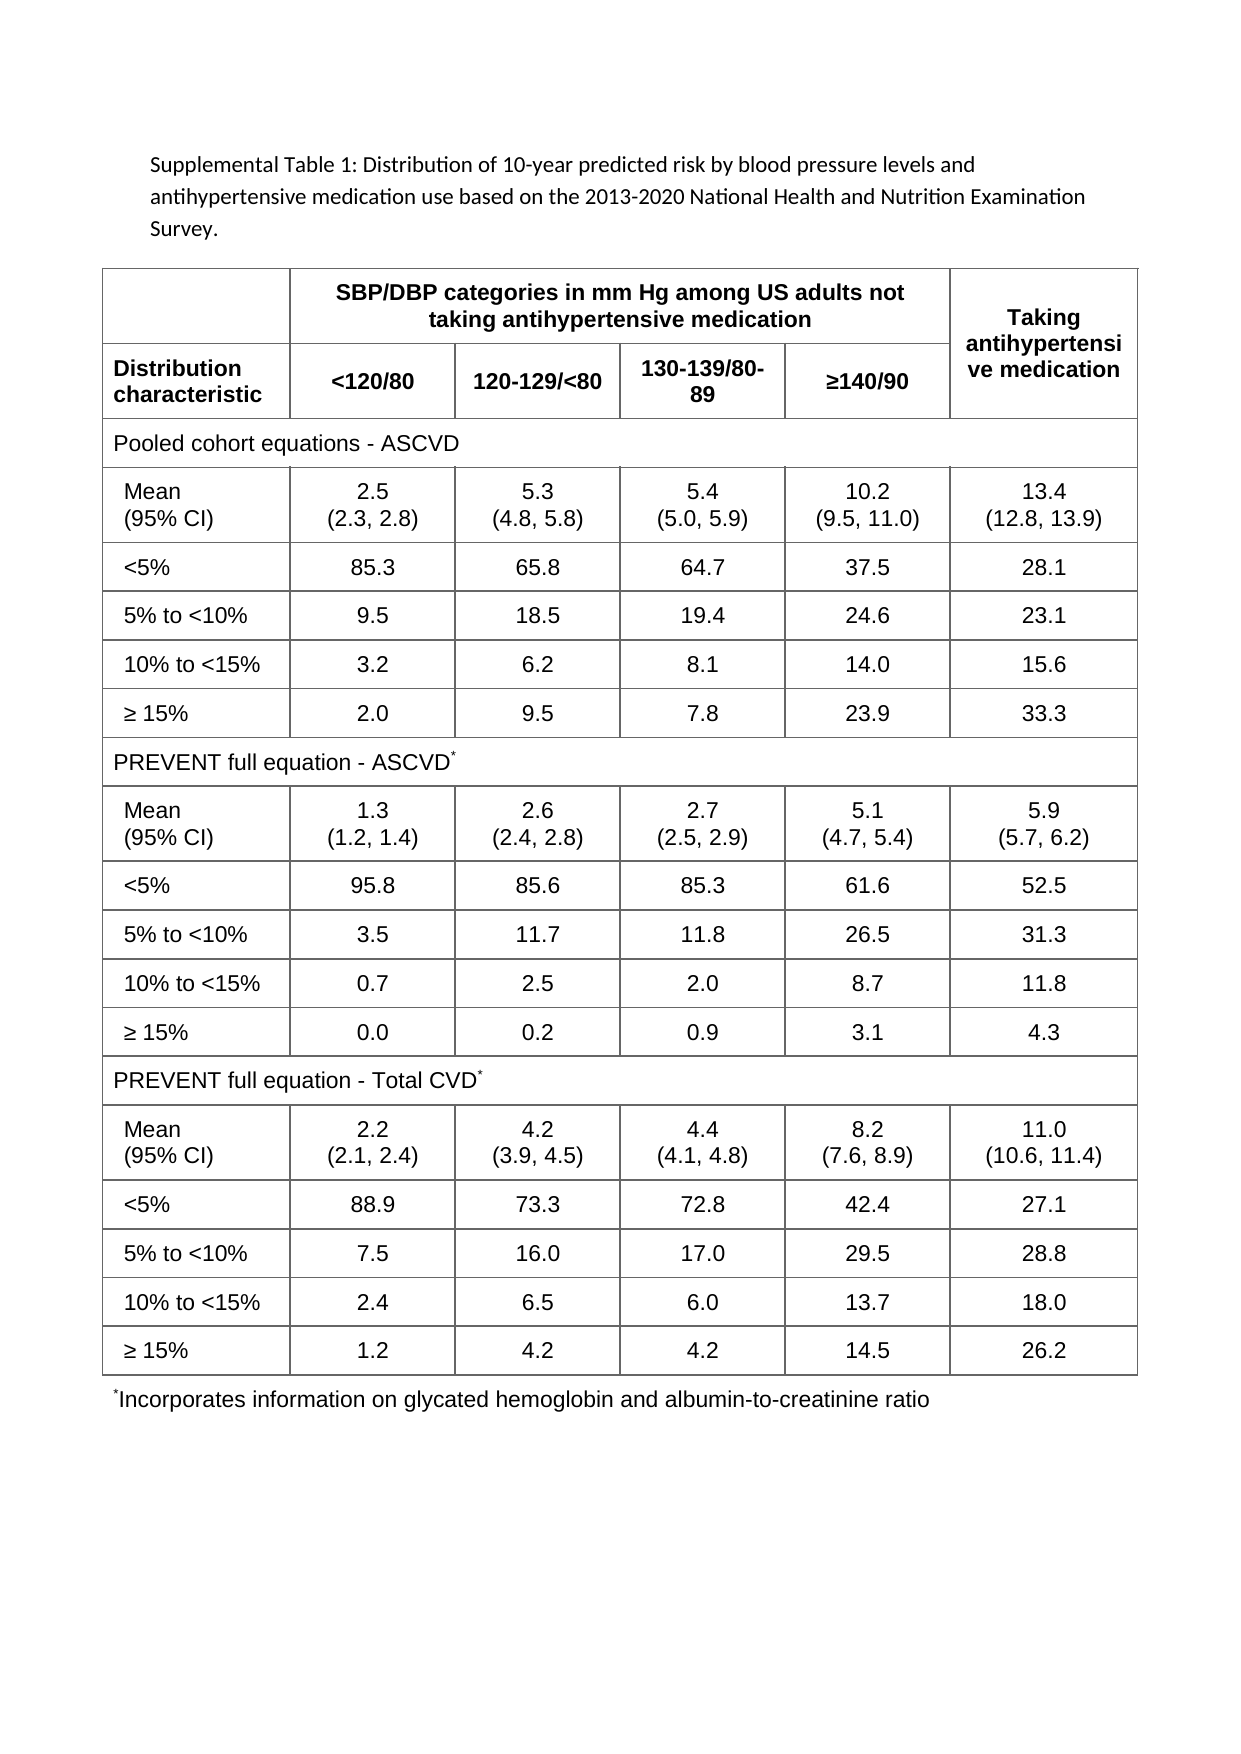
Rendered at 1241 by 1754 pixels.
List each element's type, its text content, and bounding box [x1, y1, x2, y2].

table_cell 2.7 (2.5, 2.9) [621, 787, 784, 860]
table_cell 2.5 (2.3, 2.8) [291, 468, 454, 541]
table_cell 27.1 [951, 1181, 1137, 1228]
table_cell 23.9 [786, 689, 949, 736]
table_cell 13.4 (12.8, 13.9) [951, 468, 1137, 541]
table_cell ≥ 15% [103, 1327, 289, 1374]
table_cell <5% [103, 1181, 289, 1228]
table_cell <5% [103, 862, 289, 909]
table_cell 14.0 [786, 641, 949, 688]
table_cell 0.2 [456, 1008, 619, 1055]
table_cell 2.4 [291, 1278, 454, 1325]
table_cell 37.5 [786, 543, 949, 590]
table_cell 28.8 [951, 1230, 1137, 1277]
table_cell 9.5 [291, 592, 454, 639]
table_cell 7.5 [291, 1230, 454, 1277]
table_cell 26.2 [951, 1327, 1137, 1374]
table_cell PREVENT full equation - ASCVD* [103, 738, 1137, 785]
table_cell 6.5 [456, 1278, 619, 1325]
table_cell 0.0 [291, 1008, 454, 1055]
table_cell Distribution characteristic [103, 344, 289, 418]
table_cell 15.6 [951, 641, 1137, 688]
table_cell 6.0 [621, 1278, 784, 1325]
table_cell 10% to <15% [103, 1278, 289, 1325]
table_cell 11.8 [621, 911, 784, 958]
table_cell 11.7 [456, 911, 619, 958]
table_cell 4.4 (4.1, 4.8) [621, 1106, 784, 1179]
table_cell 24.6 [786, 592, 949, 639]
table_cell 5.3 (4.8, 5.8) [456, 468, 619, 541]
table_cell 85.6 [456, 862, 619, 909]
table_cell 5.1 (4.7, 5.4) [786, 787, 949, 860]
table_cell 64.7 [621, 543, 784, 590]
table_cell Pooled cohort equations - ASCVD [103, 419, 1137, 466]
table_cell 85.3 [621, 862, 784, 909]
table_cell 85.3 [291, 543, 454, 590]
table_cell 120-129/<80 [456, 344, 619, 418]
table_cell 3.5 [291, 911, 454, 958]
table_cell <5% [103, 543, 289, 590]
table_cell 13.7 [786, 1278, 949, 1325]
table_cell *Incorporates information on glycated hemoglobin and albumin-to-creatinine ratio [103, 1376, 1138, 1423]
table_cell 42.4 [786, 1181, 949, 1228]
table_cell 4.2 [456, 1327, 619, 1374]
table_cell 23.1 [951, 592, 1137, 639]
table_cell 11.0 (10.6, 11.4) [951, 1106, 1137, 1179]
table_cell 5.4 (5.0, 5.9) [621, 468, 784, 541]
table_cell Mean (95% CI) [103, 787, 289, 860]
table_cell 14.5 [786, 1327, 949, 1374]
table_cell 8.2 (7.6, 8.9) [786, 1106, 949, 1179]
table_cell 5% to <10% [103, 1230, 289, 1277]
table_cell 11.8 [951, 960, 1137, 1007]
table_cell 2.5 [456, 960, 619, 1007]
table_cell 18.0 [951, 1278, 1137, 1325]
table_header SBP/DBP categories in mm Hg among US adults not taking antihypertensive medication [291, 269, 949, 342]
table_cell 5.9 (5.7, 6.2) [951, 787, 1137, 860]
table_cell 7.8 [621, 689, 784, 736]
table_cell ≥ 15% [103, 1008, 289, 1055]
table_cell 26.5 [786, 911, 949, 958]
table_cell 33.3 [951, 689, 1137, 736]
table_cell 0.9 [621, 1008, 784, 1055]
table_cell 17.0 [621, 1230, 784, 1277]
table_cell Mean (95% CI) [103, 1106, 289, 1179]
table_cell PREVENT full equation - Total CVD* [103, 1057, 1137, 1104]
table_cell 130-139/80-89 [621, 344, 784, 418]
table_cell 10% to <15% [103, 960, 289, 1007]
table_cell 2.6 (2.4, 2.8) [456, 787, 619, 860]
table_cell <120/80 [291, 344, 454, 418]
table_cell ≥ 15% [103, 689, 289, 736]
table_cell 1.3 (1.2, 1.4) [291, 787, 454, 860]
table_cell 6.2 [456, 641, 619, 688]
table_cell 10.2 (9.5, 11.0) [786, 468, 949, 541]
table_cell 4.2 (3.9, 4.5) [456, 1106, 619, 1179]
table_cell 2.0 [621, 960, 784, 1007]
table_cell 3.2 [291, 641, 454, 688]
table_cell 52.5 [951, 862, 1137, 909]
table_cell 16.0 [456, 1230, 619, 1277]
table_cell 88.9 [291, 1181, 454, 1228]
table_cell ≥140/90 [786, 344, 949, 418]
table_cell 3.1 [786, 1008, 949, 1055]
table_cell 8.1 [621, 641, 784, 688]
table_cell 10% to <15% [103, 641, 289, 688]
table_cell 1.2 [291, 1327, 454, 1374]
table_cell 73.3 [456, 1181, 619, 1228]
table_cell 61.6 [786, 862, 949, 909]
table_cell 2.0 [291, 689, 454, 736]
table_cell 29.5 [786, 1230, 949, 1277]
table_cell 5% to <10% [103, 911, 289, 958]
table_cell 18.5 [456, 592, 619, 639]
table_header Taking antihypertensive medication [951, 269, 1137, 418]
table_cell 0.7 [291, 960, 454, 1007]
table_cell 4.2 [621, 1327, 784, 1374]
table_header [103, 269, 289, 342]
table_cell 5% to <10% [103, 592, 289, 639]
table_cell 8.7 [786, 960, 949, 1007]
table_cell 19.4 [621, 592, 784, 639]
table_cell 31.3 [951, 911, 1137, 958]
table_cell 72.8 [621, 1181, 784, 1228]
table_cell Mean (95% CI) [103, 468, 289, 541]
table_cell 4.3 [951, 1008, 1137, 1055]
table_cell 2.2 (2.1, 2.4) [291, 1106, 454, 1179]
table_cell 95.8 [291, 862, 454, 909]
table_cell 28.1 [951, 543, 1137, 590]
table_cell 9.5 [456, 689, 619, 736]
text Supplemental Table 1: Distribution of 10-year predicted risk by blood pressure levels and antihypertensive medication use based on the 2013-2020 National Health and Nutrition Examination Survey. [150, 150, 1090, 242]
table_cell 65.8 [456, 543, 619, 590]
